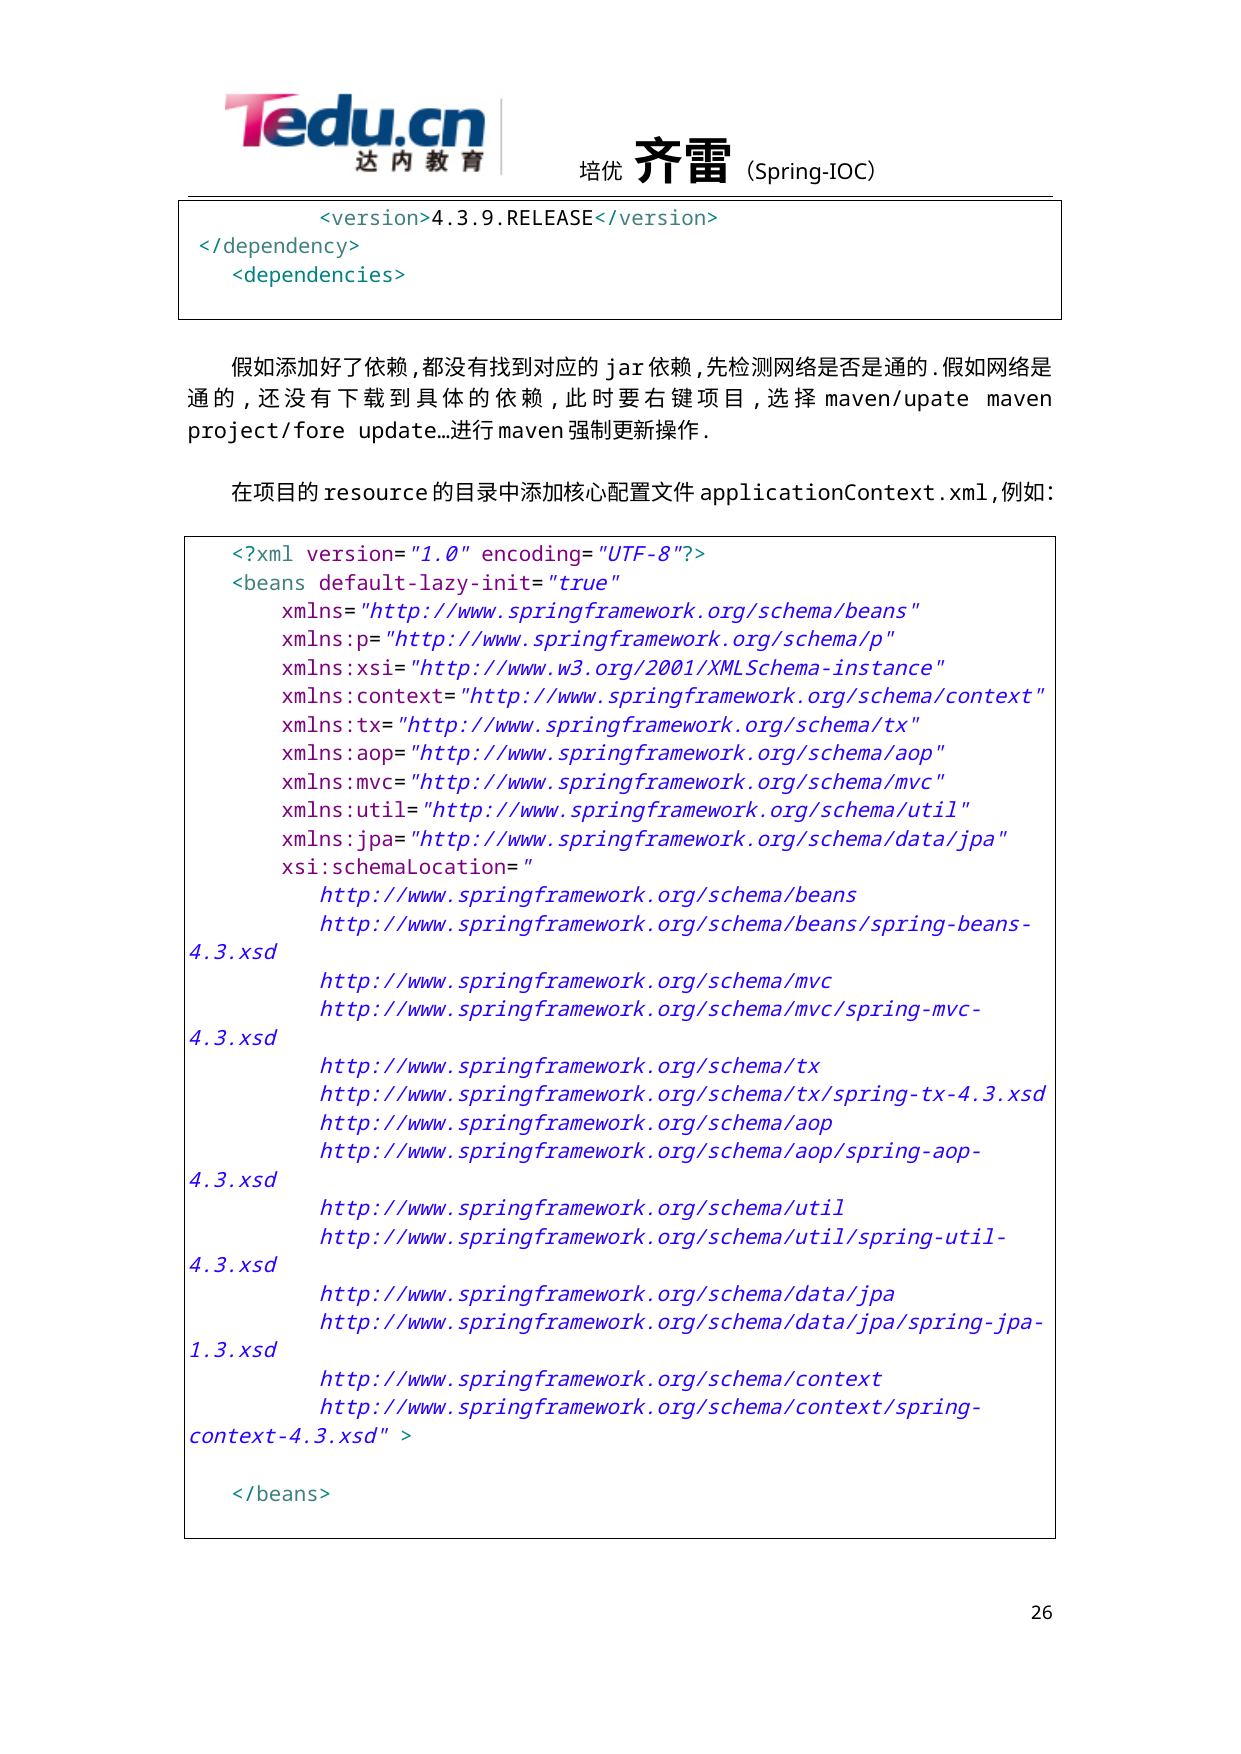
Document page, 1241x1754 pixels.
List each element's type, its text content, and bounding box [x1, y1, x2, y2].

text xmlns:context="http://www.springframework.org/schema/context" [187, 681, 1053, 710]
text 在项目的resource的目录中添加核心配置文件applicationContext.xml,例如： [187, 474, 1053, 506]
text xsi:schemaLocation=" [187, 852, 1053, 881]
text http://www.springframework.org/schema/mvc [187, 966, 1053, 994]
text http://www.springframework.org/schema/util/spring-util-4.3.xsd [187, 1222, 1053, 1279]
text http://www.springframework.org/schema/aop [187, 1108, 1053, 1136]
text http://www.springframework.org/schema/beans/spring-beans-4.3.xsd [187, 909, 1053, 966]
text http://www.springframework.org/schema/util [187, 1193, 1053, 1222]
text http://www.springframework.org/schema/mvc/spring-mvc-4.3.xsd [187, 994, 1053, 1051]
text xmlns:p="http://www.springframework.org/schema/p" [187, 624, 1053, 653]
text http://www.springframework.org/schema/tx [187, 1051, 1053, 1079]
text http://www.springframework.org/schema/context/spring-context-4.3.xsd" > [187, 1392, 1053, 1449]
text http://www.springframework.org/schema/tx/spring-tx-4.3.xsd [187, 1079, 1053, 1108]
text http://www.springframework.org/schema/aop/spring-aop-4.3.xsd [187, 1136, 1053, 1193]
text <dependencies> [187, 260, 1053, 288]
picture [225, 88, 507, 180]
text 假如添加好了依赖,都没有找到对应的jar依赖,先检测网络是否是通的.假如网络是通的,还没有下载到具体的依赖,此时要右键项目,选择maven/upate maven project/fore update…进行maven强制更新操作. [187, 349, 1053, 445]
text <version>4.3.9.RELEASE</version> [179, 201, 1061, 231]
text http://www.springframework.org/schema/beans [187, 881, 1053, 909]
text http://www.springframework.org/schema/context [187, 1364, 1053, 1392]
text <beans default-lazy-init="true" [187, 568, 1053, 596]
text xmlns="http://www.springframework.org/schema/beans" [187, 596, 1053, 624]
text xmlns:xsi="http://www.w3.org/2001/XMLSchema-instance" [187, 653, 1053, 681]
text </beans> [187, 1479, 1053, 1507]
text xmlns:util="http://www.springframework.org/schema/util" [187, 795, 1053, 824]
text xmlns:mvc="http://www.springframework.org/schema/mvc" [187, 767, 1053, 795]
text xmlns:aop="http://www.springframework.org/schema/aop" [187, 738, 1053, 767]
text </dependency> [187, 231, 1053, 260]
text xmlns:jpa="http://www.springframework.org/schema/data/jpa" [187, 824, 1053, 852]
text <?xml version="1.0" encoding="UTF-8"?> [185, 537, 1055, 568]
text http://www.springframework.org/schema/data/jpa/spring-jpa-1.3.xsd [187, 1307, 1053, 1364]
text xmlns:tx="http://www.springframework.org/schema/tx" [187, 710, 1053, 738]
text http://www.springframework.org/schema/data/jpa [187, 1279, 1053, 1307]
